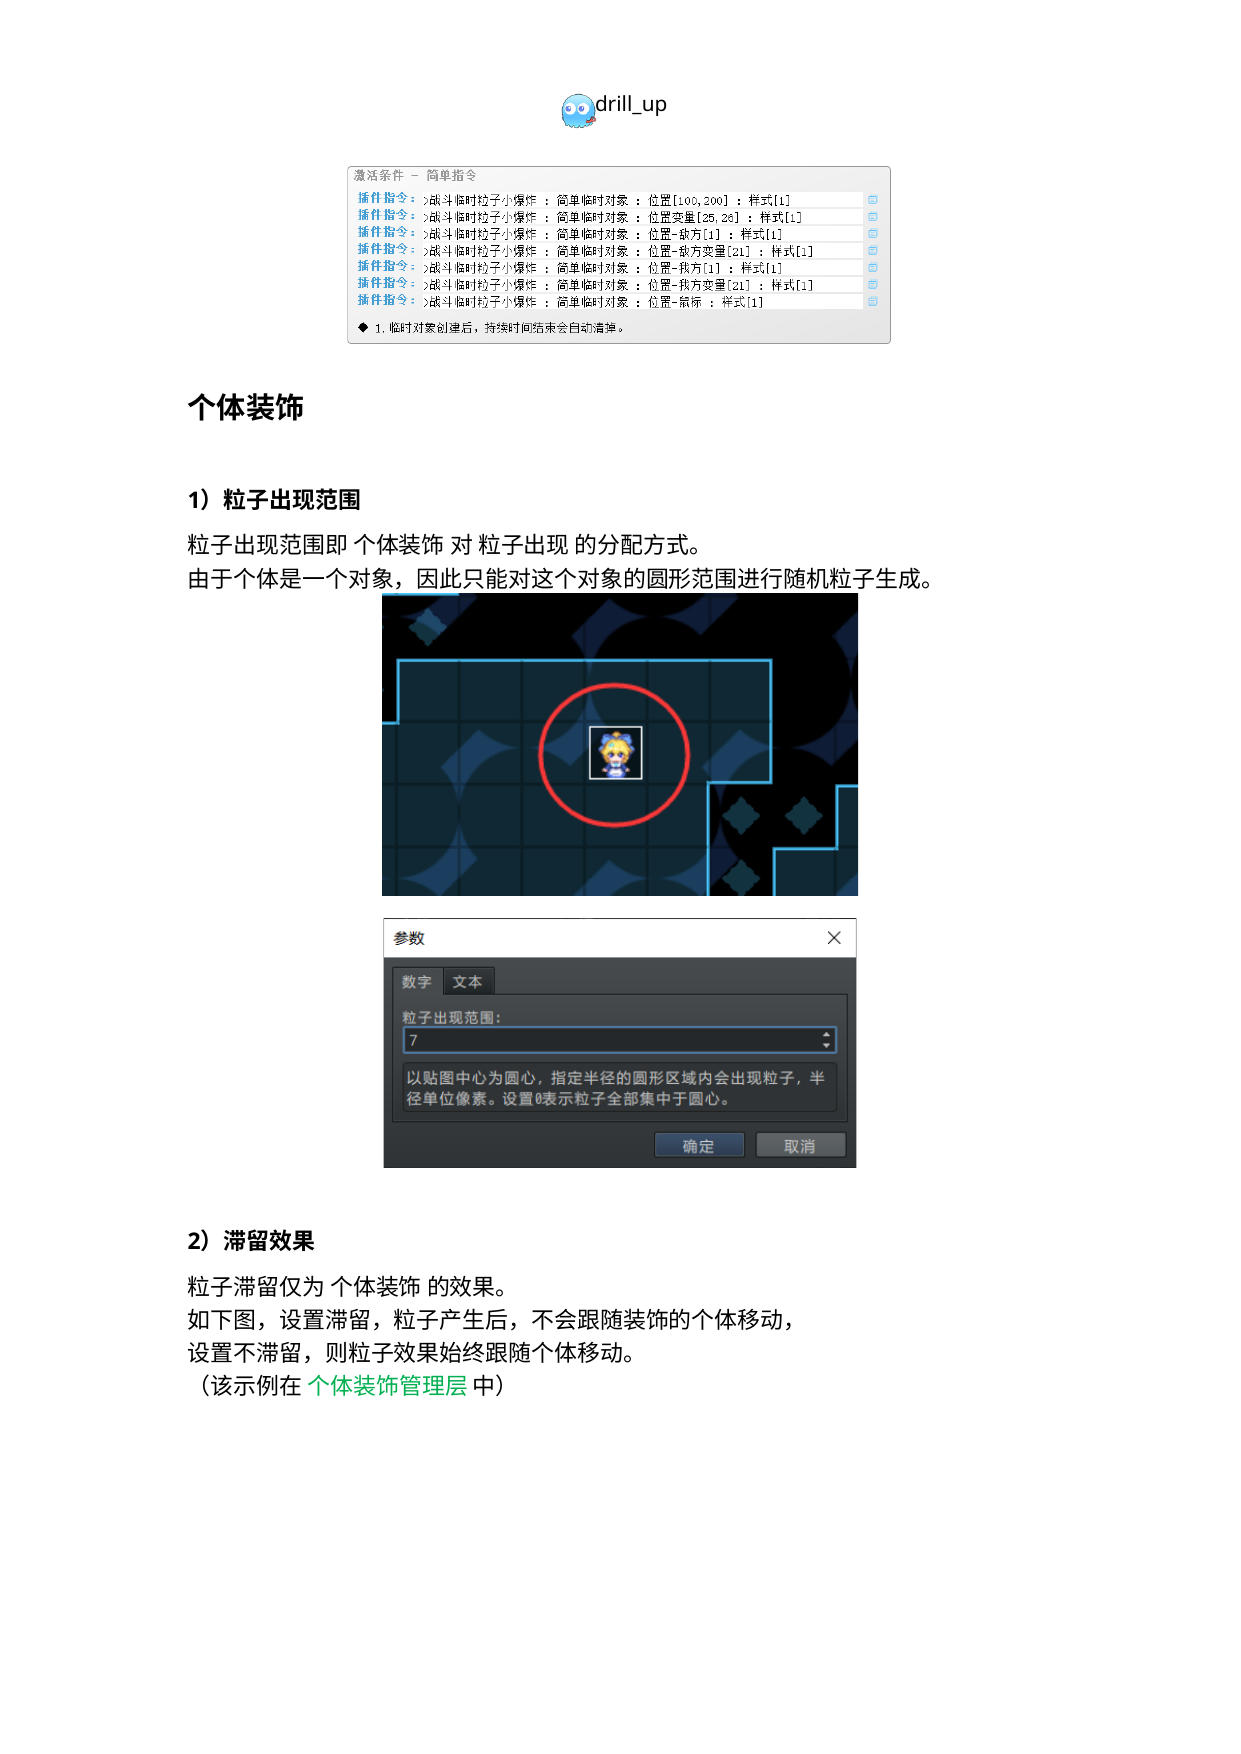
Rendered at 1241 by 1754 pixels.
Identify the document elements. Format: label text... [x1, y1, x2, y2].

subtitle 2）滞留效果 [187, 1223, 1053, 1256]
text 粒子出现范围即 个体装饰 对 粒子出现 的分配方式。 [187, 527, 1053, 561]
picture [382, 593, 859, 896]
subtitle 个体装饰 [187, 373, 1053, 438]
text 如下图，设置滞留，粒子产生后，不会跟随装饰的个体移动， [187, 1302, 1053, 1335]
text （该示例在 个体装饰管理层 中） [187, 1368, 1053, 1401]
subtitle 1）粒子出现范围 [187, 482, 1053, 515]
picture [343, 162, 897, 349]
picture [556, 88, 597, 130]
text 由于个体是一个对象，因此只能对这个对象的圆形范围进行随机粒子生成。 [187, 561, 1053, 594]
text 设置不滞留，则粒子效果始终跟随个体移动。 [187, 1335, 1053, 1368]
picture [383, 918, 857, 1168]
text 粒子滞留仅为 个体装饰 的效果。 [187, 1268, 1053, 1302]
